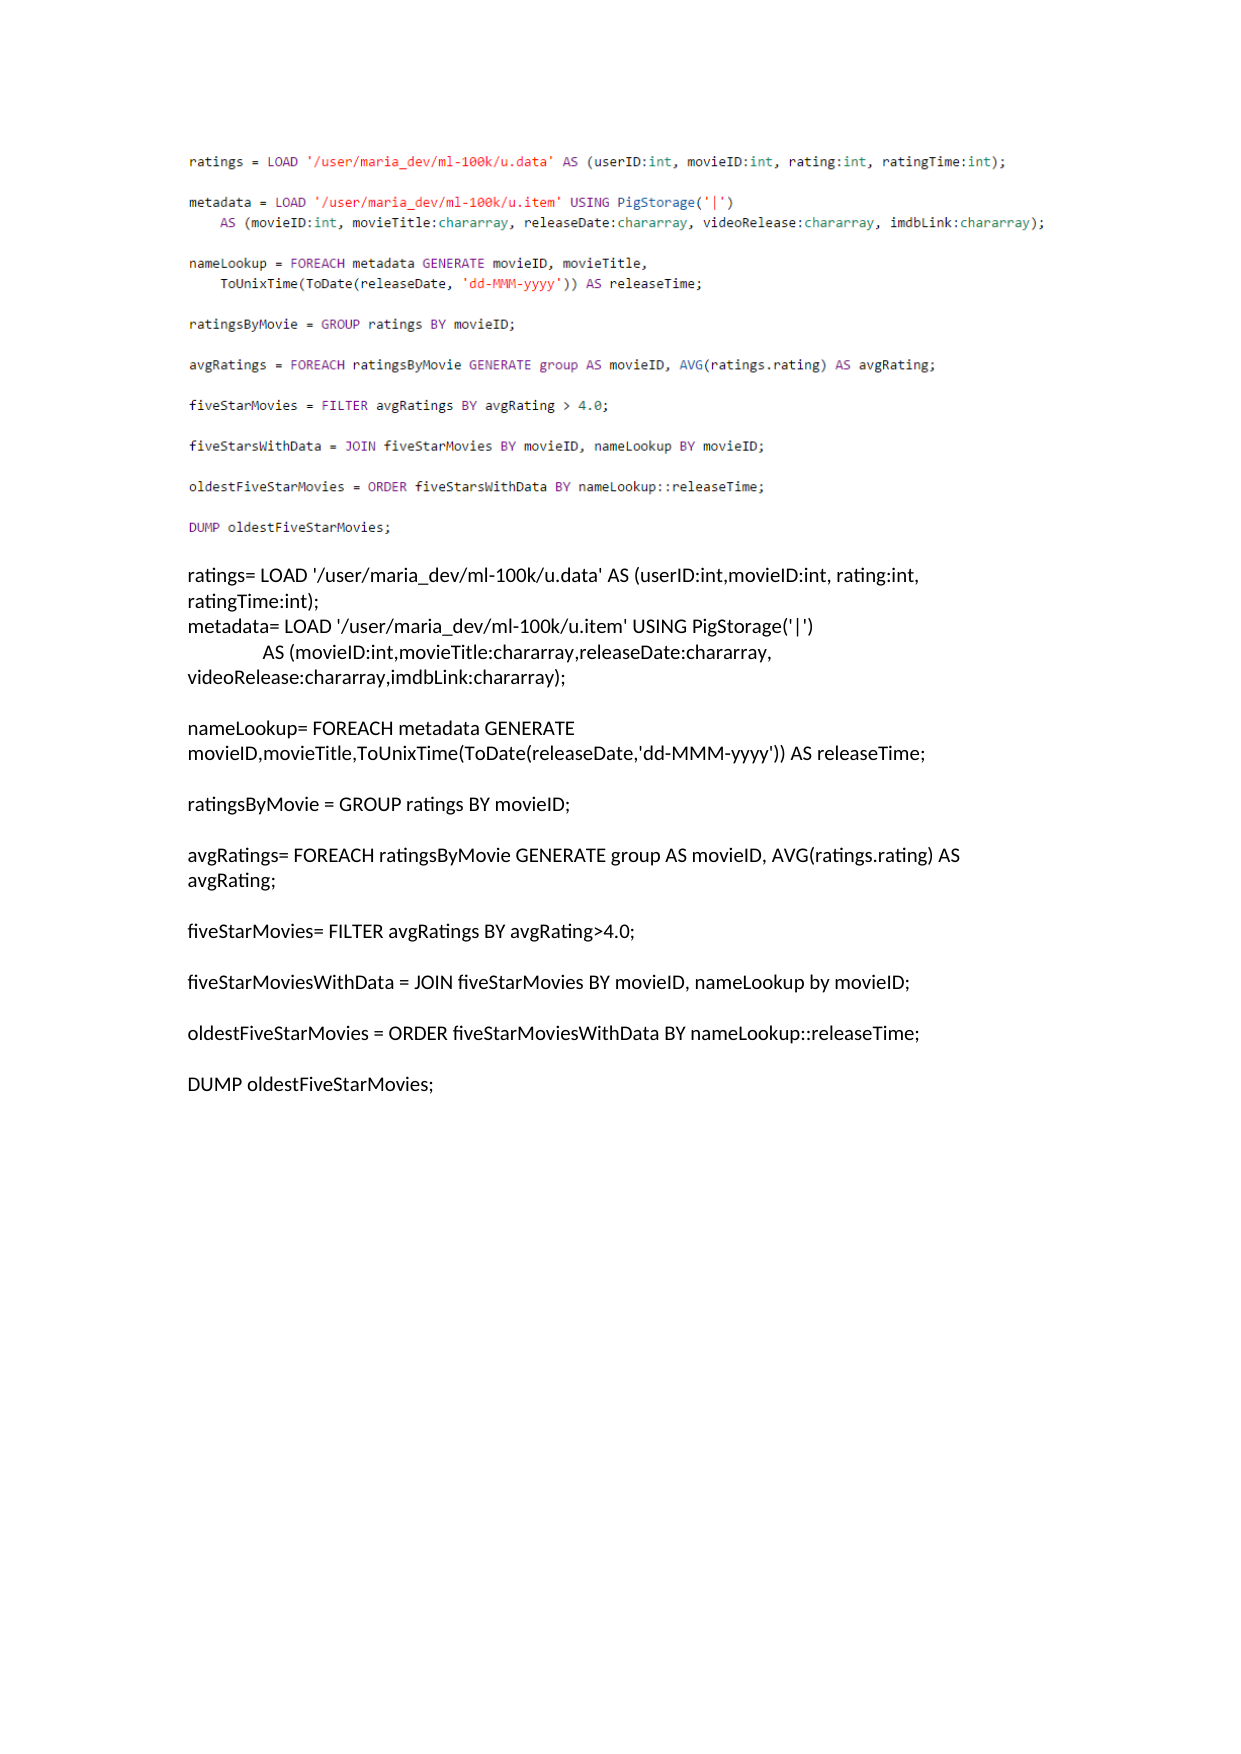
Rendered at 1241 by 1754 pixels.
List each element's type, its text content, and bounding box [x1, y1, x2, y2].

list fiveStarMovies= FILTER avgRatings BY avgRating>4.0; [187, 918, 1053, 944]
list ratingsByMovie = GROUP ratings BY movieID; [187, 791, 1053, 817]
list fiveStarMoviesWithData = JOIN fiveStarMovies BY movieID, nameLookup by movieID; [187, 969, 1053, 995]
list metadata= LOAD '/user/maria_dev/ml-100k/u.item' USING PigStorage('|') [187, 613, 1053, 639]
list avgRatings= FOREACH ratingsByMovie GENERATE group AS movieID, AVG(ratings.rating) AS avgRating; [187, 842, 1053, 893]
list ratings= LOAD '/user/maria_dev/ml-100k/u.data' AS (userID:int,movieID:int, rating:int, ratingTime:int); [187, 563, 1053, 613]
list DUMP oldestFiveStarMovies; [187, 1071, 1053, 1096]
picture [187, 150, 1052, 538]
list oldestFiveStarMovies = ORDER fiveStarMoviesWithData BY nameLookup::releaseTime; [187, 1020, 1053, 1046]
list AS (movieID:int,movieTitle:chararray,releaseDate:chararray, videoRelease:chararray,imdbLink:chararray); [187, 639, 1053, 690]
list nameLookup= FOREACH metadata GENERATE movieID,movieTitle,ToUnixTime(ToDate(releaseDate,'dd-MMM-yyyy')) AS releaseTime; [187, 715, 1053, 766]
